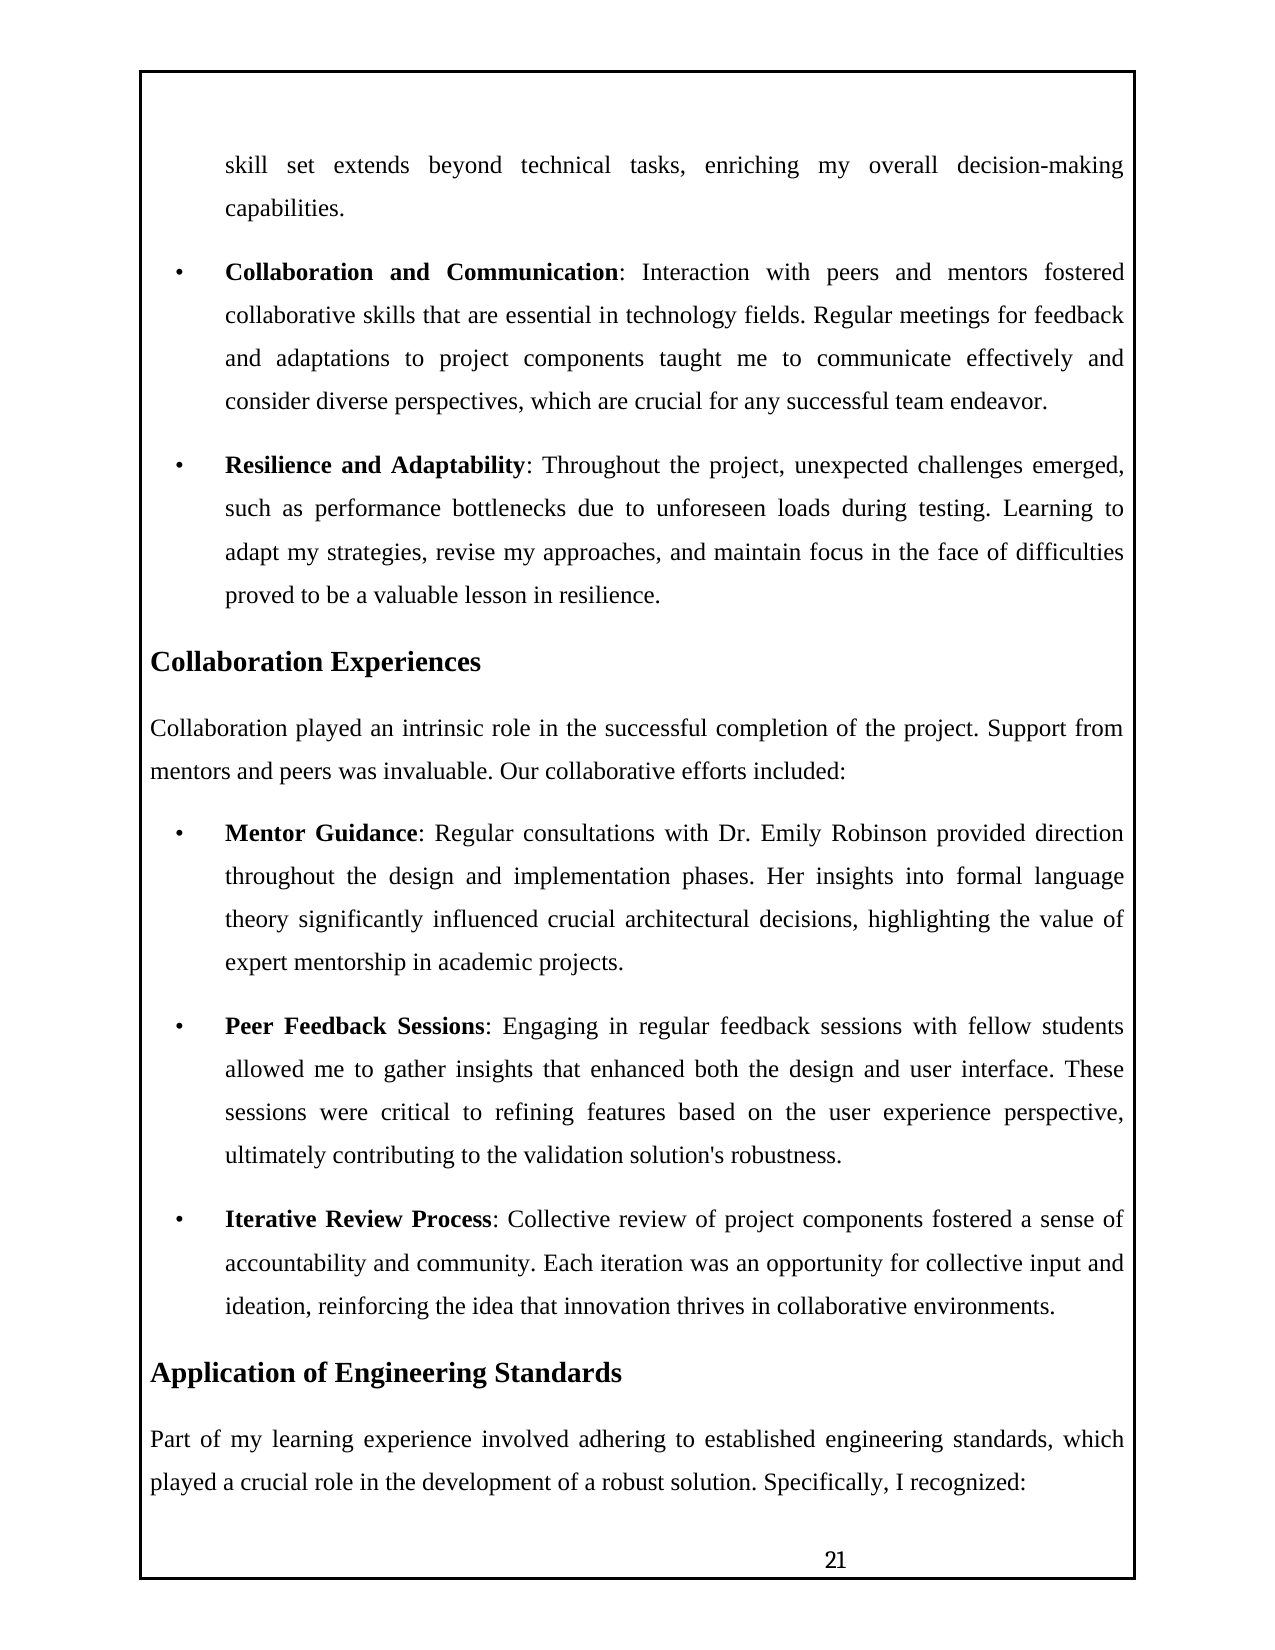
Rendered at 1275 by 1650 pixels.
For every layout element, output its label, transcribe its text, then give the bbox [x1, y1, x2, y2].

list Iterative Review Process: Collective review of project components fostered a sense of accountability and community. Each iteration was an opportunity for collective input and ideation, reinforcing the idea that innovation thrives in collaborative environments. [175, 1204, 1125, 1319]
subtitle Application of Engineering Standards [150, 1355, 1125, 1388]
text Collaboration played an intrinsic role in the successful completion of the project. Support from mentors and peers was invaluable. Our collaborative efforts included: [150, 713, 1125, 785]
list Collaboration and Communication: Interaction with peers and mentors fostered collaborative skills that are essential in technology fields. Regular meetings for feedback and adaptations to project components taught me to communicate effectively and consider diverse perspectives, which are crucial for any successful team endeavor. [175, 257, 1125, 415]
list Resilience and Adaptability: Throughout the project, unexpected challenges emerged, such as performance bottlenecks due to unforeseen loads during testing. Learning to adapt my strategies, revise my approaches, and maintain focus in the face of difficulties proved to be a valuable lesson in resilience. [175, 450, 1125, 608]
list Mentor Guidance: Regular consultations with Dr. Emily Robinson provided direction throughout the design and implementation phases. Her insights into formal language theory significantly influenced crucial architectural decisions, highlighting the value of expert mentorship in academic projects. [175, 818, 1125, 976]
list Peer Feedback Sessions: Engaging in regular feedback sessions with fellow students allowed me to gather insights that enhanced both the design and user interface. These sessions were critical to refining features based on the user experience perspective, ultimately contributing to the validation solution's robustness. [175, 1011, 1125, 1169]
text Part of my learning experience involved adhering to established engineering standards, which played a crucial role in the development of a robust solution. Specifically, I recognized: [150, 1424, 1125, 1496]
subtitle Collaboration Experiences [150, 644, 1125, 677]
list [175, 150, 1125, 222]
